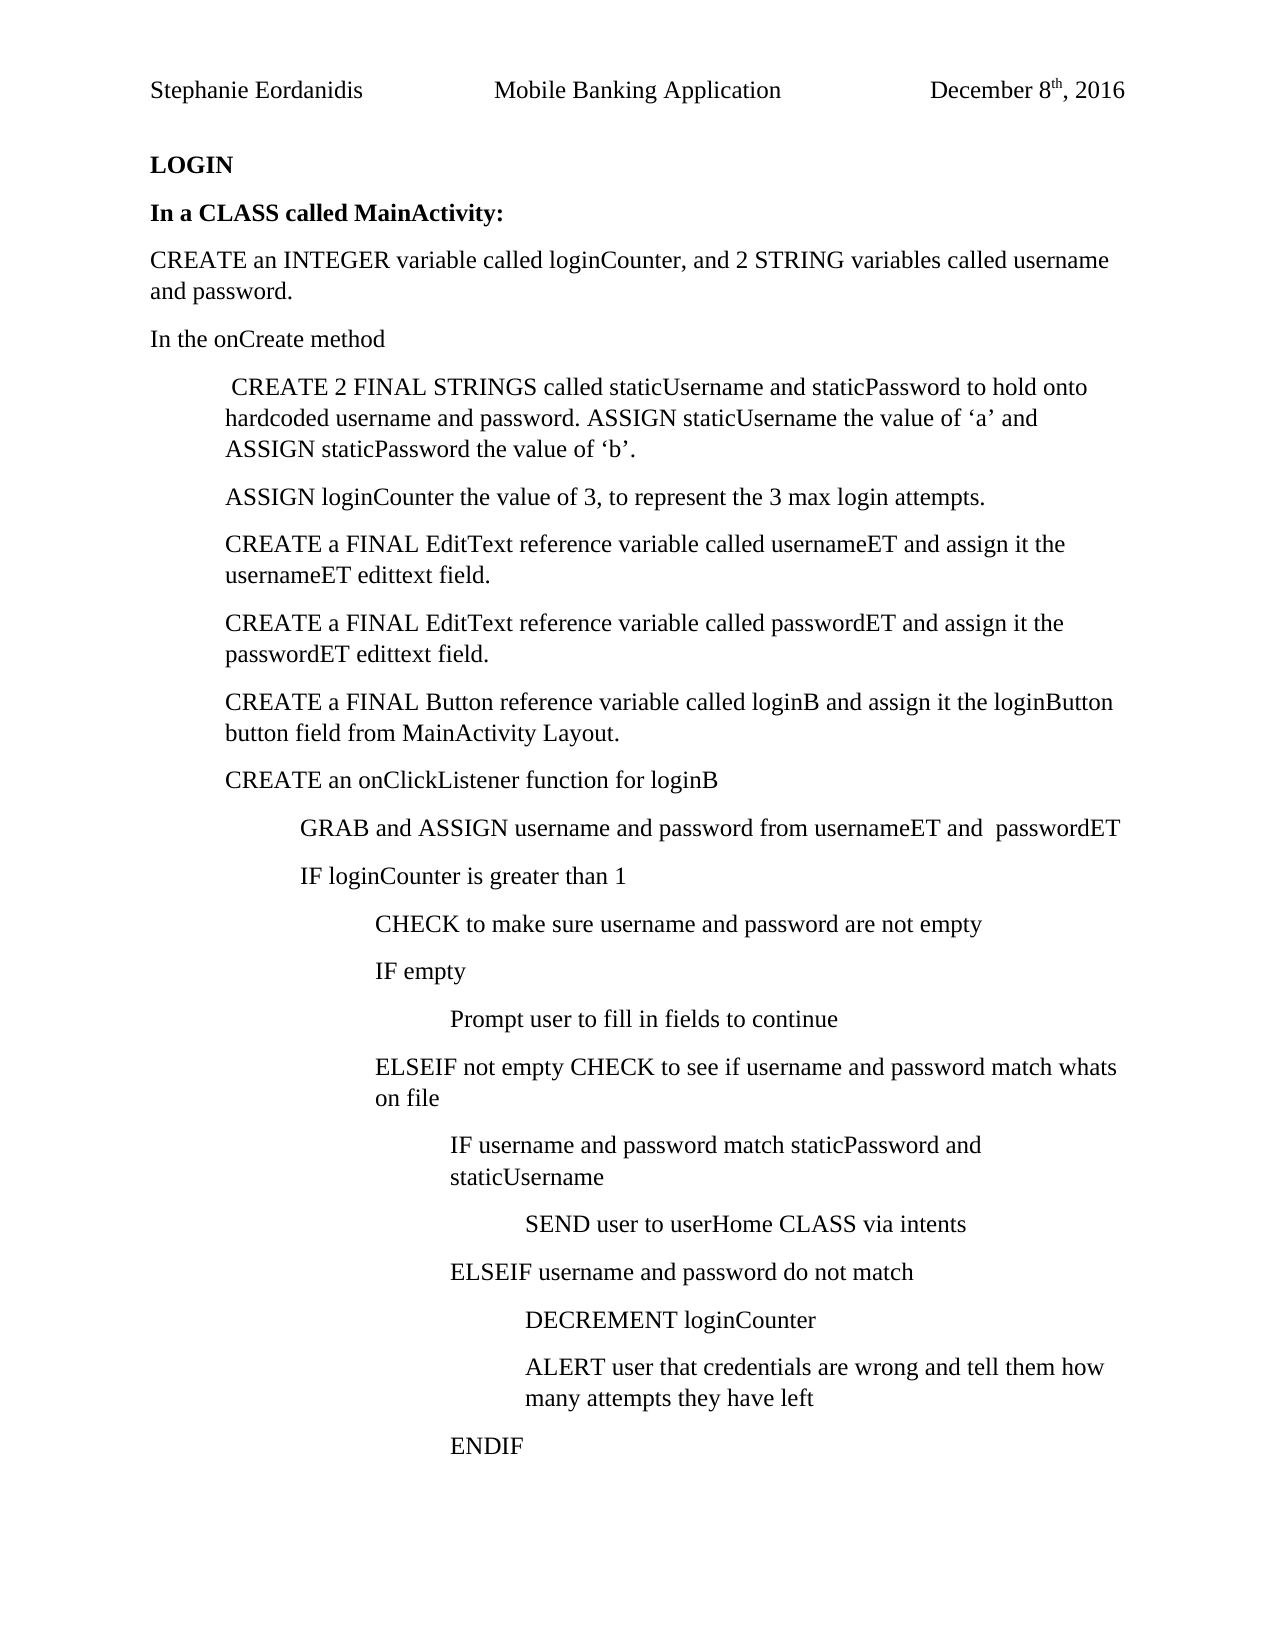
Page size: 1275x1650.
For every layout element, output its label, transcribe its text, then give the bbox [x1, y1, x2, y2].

text CREATE a FINAL EditText reference variable called passwordET and assign it the passwordET edittext field. [225, 608, 1125, 668]
text ALERT user that credentials are wrong and tell them how many attempts they have left [525, 1352, 1125, 1412]
text ELSEIF username and password do not match [150, 1257, 1125, 1286]
text Prompt user to fill in fields to continue [150, 1004, 1125, 1033]
text CREATE an INTEGER variable called loginCounter, and 2 STRING variables called username and password. [150, 245, 1125, 305]
text IF username and password match staticPassword and staticUsername [450, 1131, 1125, 1190]
text CREATE 2 FINAL STRINGS called staticUsername and staticPassword to hold onto hardcoded username and password. ASSIGN staticUsername the value of ‘a’ and ASSIGN staticPassword the value of ‘b’. [225, 372, 1125, 463]
text CHECK to make sure username and password are not empty [150, 909, 1125, 937]
text CREATE a FINAL Button reference variable called loginB and assign it the loginButton button field from MainActivity Layout. [225, 687, 1125, 747]
text GRAB and ASSIGN username and password from usernameET and passwordET [150, 813, 1125, 842]
text LOGIN [150, 150, 1125, 179]
text In a CLASS called MainActivity: [150, 198, 1125, 226]
text DECREMENT loginCounter [150, 1305, 1125, 1333]
text ELSEIF not empty CHECK to see if username and password match whats on file [375, 1052, 1125, 1112]
text IF empty [150, 956, 1125, 985]
text In the onCreate method [150, 324, 1125, 353]
text ENDIF [150, 1431, 1125, 1460]
text SEND user to userHome CLASS via intents [150, 1209, 1125, 1238]
text CREATE a FINAL EditText reference variable called usernameET and assign it the usernameET edittext field. [225, 529, 1125, 589]
text ASSIGN loginCounter the value of 3, to represent the 3 max login attempts. [150, 482, 1125, 510]
text CREATE an onClickListener function for loginB [150, 766, 1125, 794]
text IF loginCounter is greater than 1 [150, 861, 1125, 890]
